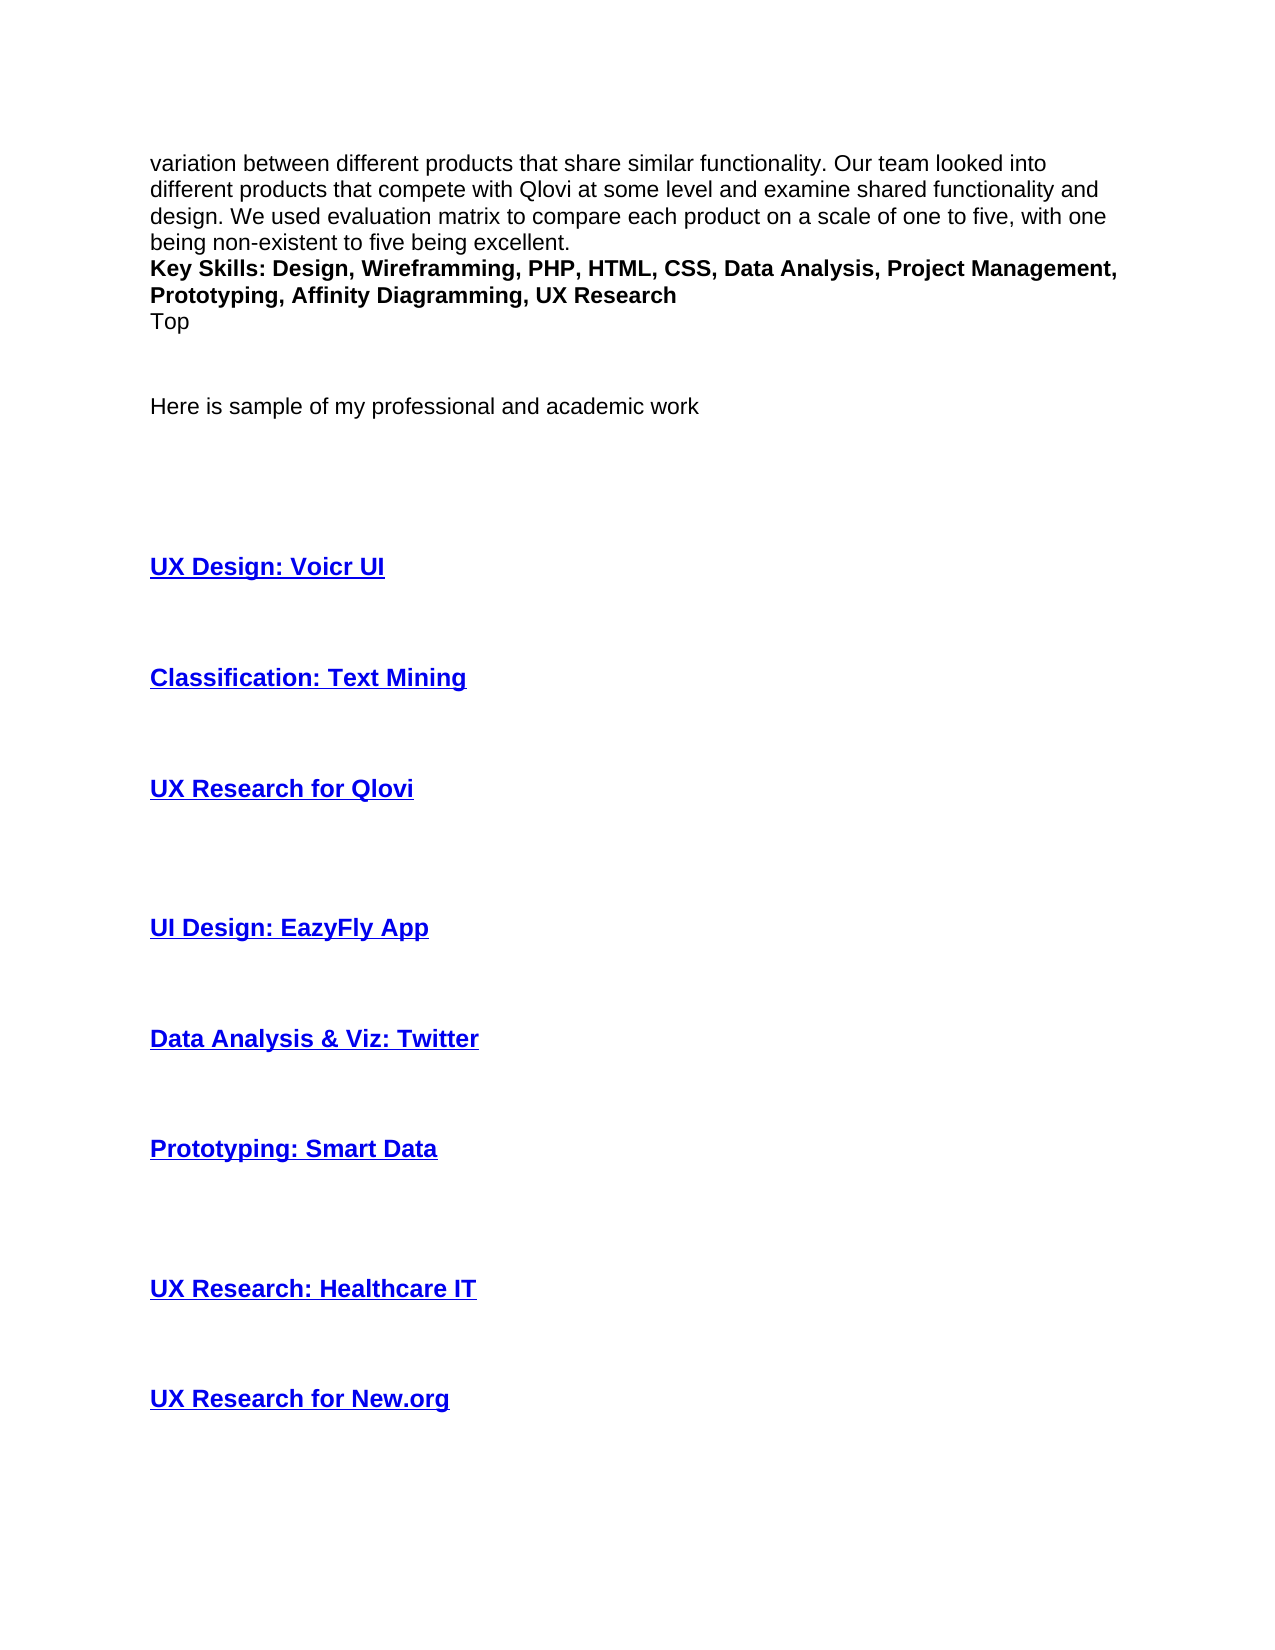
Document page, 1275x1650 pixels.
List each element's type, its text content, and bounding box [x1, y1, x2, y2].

text UX Research for New.org [150, 1384, 1125, 1413]
text Key Skills: Design, Wireframming, PHP, HTML, CSS, Data Analysis, Project Management, Prototyping, Affinity Diagramming, UX Research [150, 255, 1125, 308]
text Top [150, 308, 1125, 334]
text UX Research for Qlovi [150, 774, 1125, 802]
text UX Design: Voicr UI [150, 552, 1125, 581]
text Here is sample of my professional and academic work [150, 393, 1125, 419]
text Classification: Text Mining [150, 663, 1125, 692]
text UX Research: Healthcare IT [150, 1274, 1125, 1302]
text UI Design: EazyFly App [150, 913, 1125, 942]
text Data Analysis & Viz: Twitter [150, 1024, 1125, 1052]
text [150, 150, 1125, 255]
text Prototyping: Smart Data [150, 1134, 1125, 1163]
